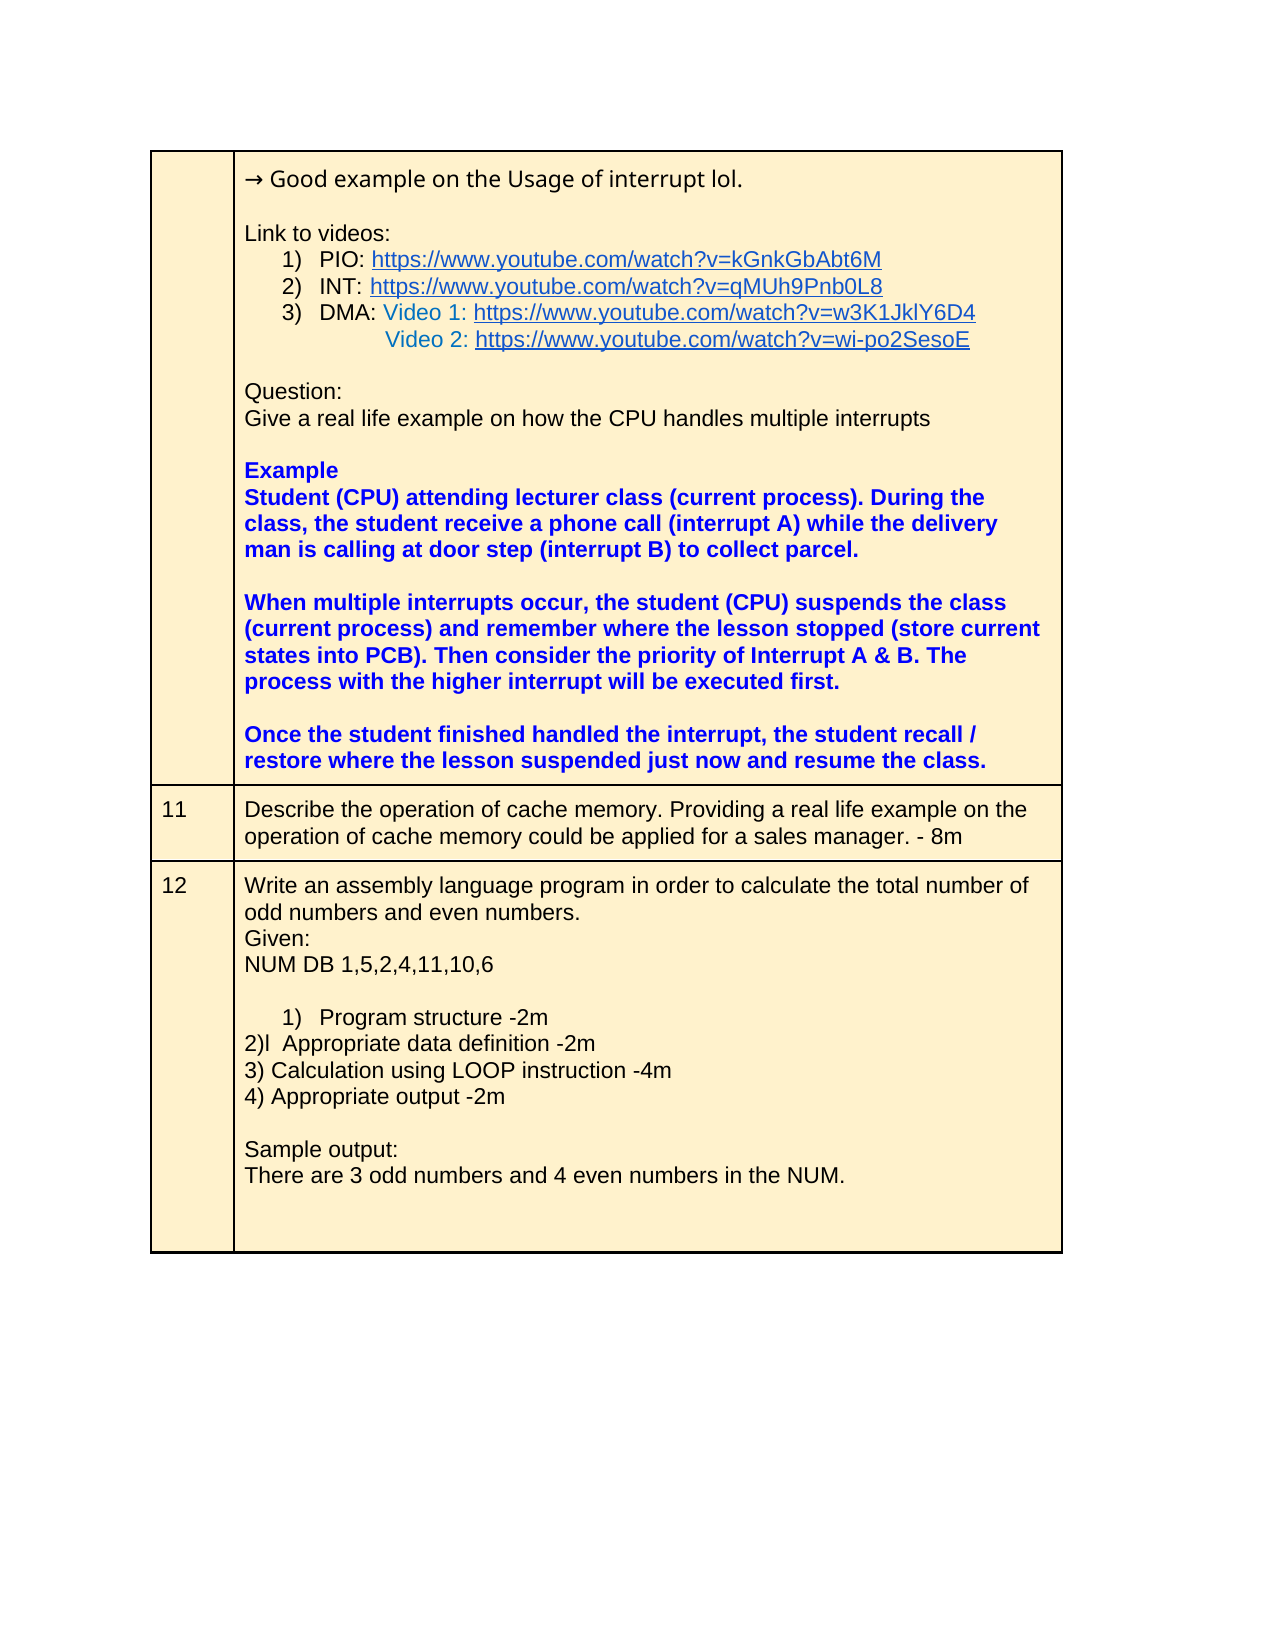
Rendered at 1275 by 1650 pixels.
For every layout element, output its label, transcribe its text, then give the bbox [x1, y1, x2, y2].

table_cell 10 [152, 152, 233, 784]
table_cell 11 [152, 786, 233, 859]
table_cell Describe the operation of cache memory. Providing a real life example on the operation of cache memory could be applied for a sales manager. - 8m [235, 786, 1061, 859]
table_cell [235, 862, 1061, 1251]
table_cell 12 [152, 862, 233, 1251]
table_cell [235, 152, 1061, 784]
